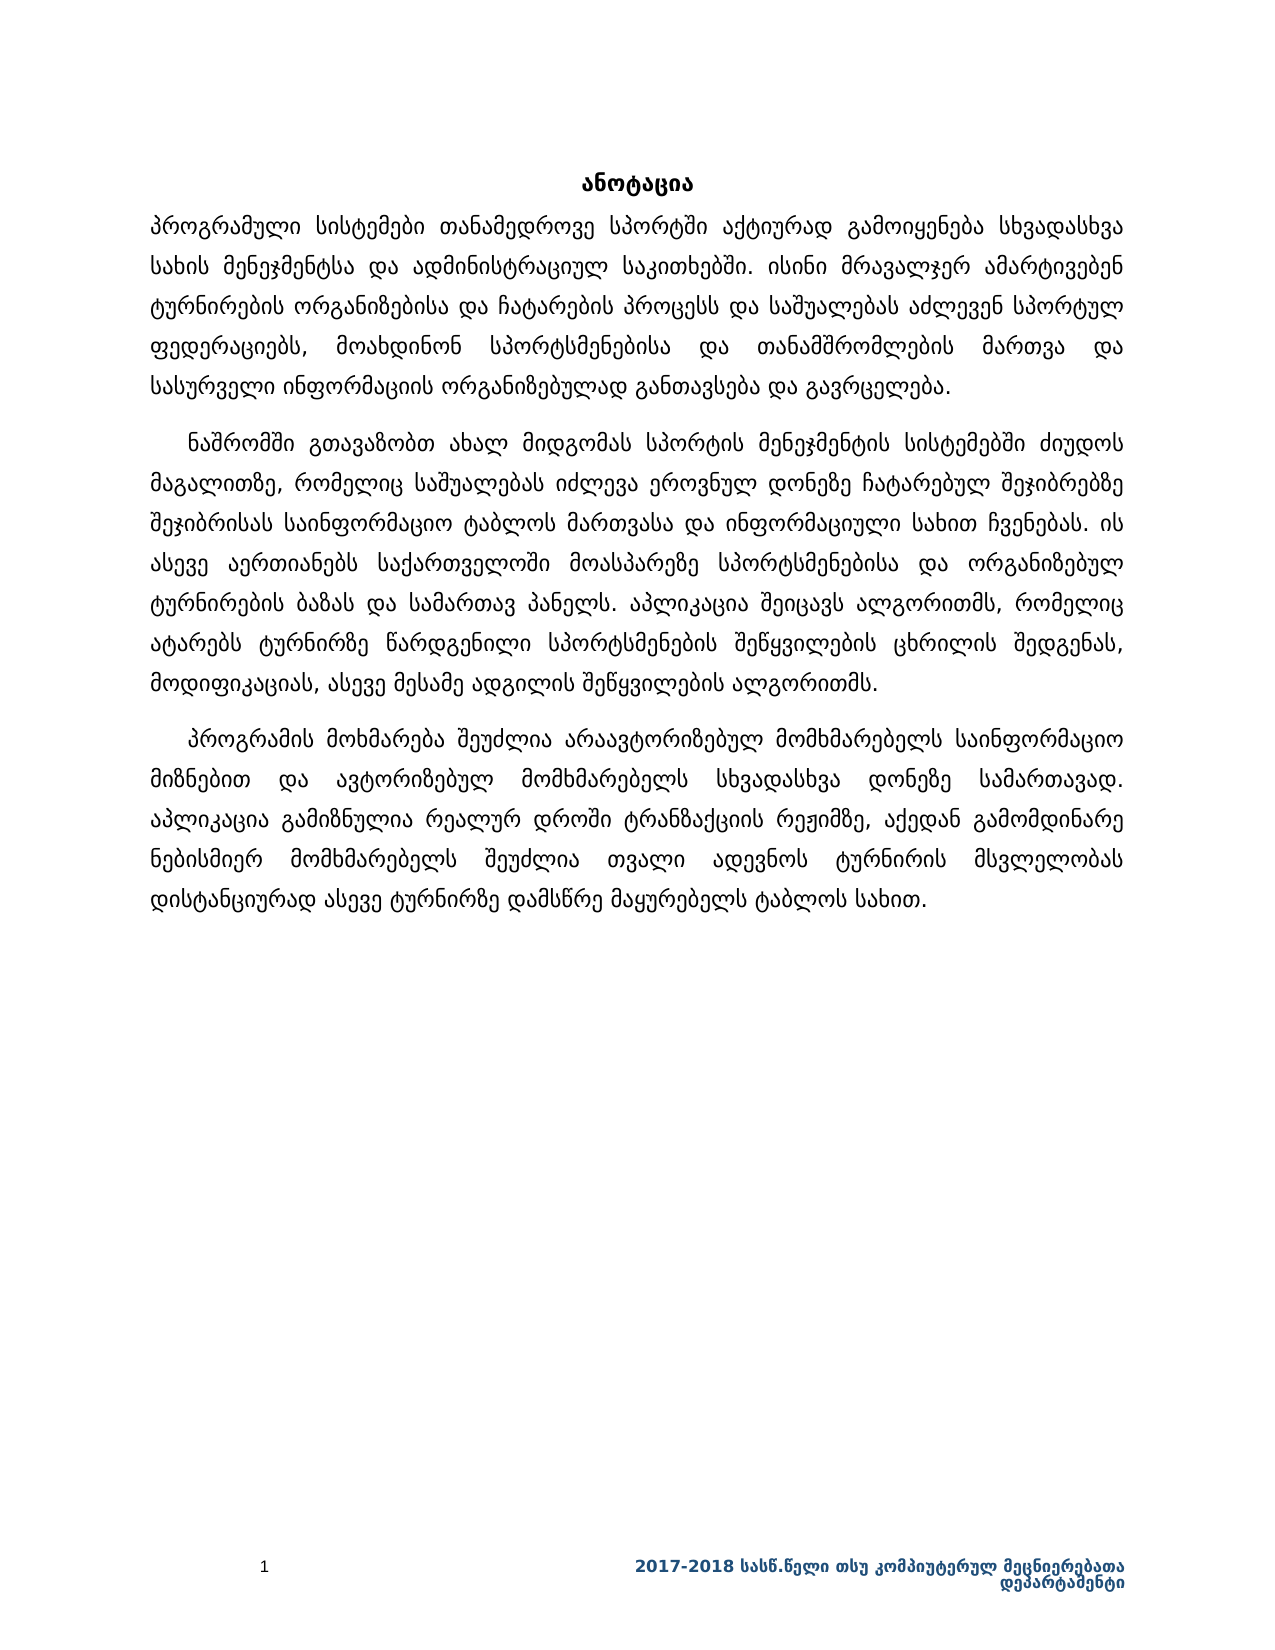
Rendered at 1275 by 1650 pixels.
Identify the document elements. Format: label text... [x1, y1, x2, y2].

text პროგრამის მოხმარება შეუძლია არაავტორიზებულ მომხმარებელს საინფორმაციო მიზნებით და ავტორიზებულ მომხმარებელს სხვადასხვა დონეზე სამართავად. აპლიკაცია გამიზნულია რეალურ დროში ტრანზაქციის რეჟიმზე, აქედან გამომდინარე ნებისმიერ მომხმარებელს შეუძლია თვალი ადევნოს ტურნირის მსვლელობას დისტანციურად ასევე ტურნირზე დამსწრე მაყურებელს ტაბლოს სახით. [150, 727, 1125, 913]
text ნაშრომში გთავაზობთ ახალ მიდგომას სპორტის მენეჯმენტის სისტემებში ძიუდოს მაგალითზე, რომელიც საშუალებას იძლევა ეროვნულ დონეზე ჩატარებულ შეჯიბრებზე შეჯიბრისას საინფორმაციო ტაბლოს მართვასა და ინფორმაციული სახით ჩვენებას. ის ასევე აერთიანებს საქართველოში მოასპარეზე სპორტსმენებისა და ორგანიზებულ ტურნირების ბაზას და სამართავ პანელს. აპლიკაცია შეიცავს ალგორითმს, რომელიც ატარებს ტურნირზე წარდგენილი სპორტსმენების შეწყვილების ცხრილის შედგენას, მოდიფიკაციას, ასევე მესამე ადგილის შეწყვილების ალგორითმს. [150, 430, 1125, 697]
text პროგრამული სისტემები თანამედროვე სპორტში აქტიურად გამოიყენება სხვადასხვა სახის მენეჯმენტსა და ადმინისტრაციულ საკითხებში. ისინი მრავალჯერ ამარტივებენ ტურნირების ორგანიზებისა და ჩატარების პროცესს და საშუალებას აძლევენ სპორტულ ფედერაციებს, მოახდინონ სპორტსმენებისა და თანამშრომლების მართვა და სასურველი ინფორმაციის ორგანიზებულად განთავსება და გავრცელება. [150, 213, 1125, 400]
text ანოტაცია [150, 170, 1125, 197]
